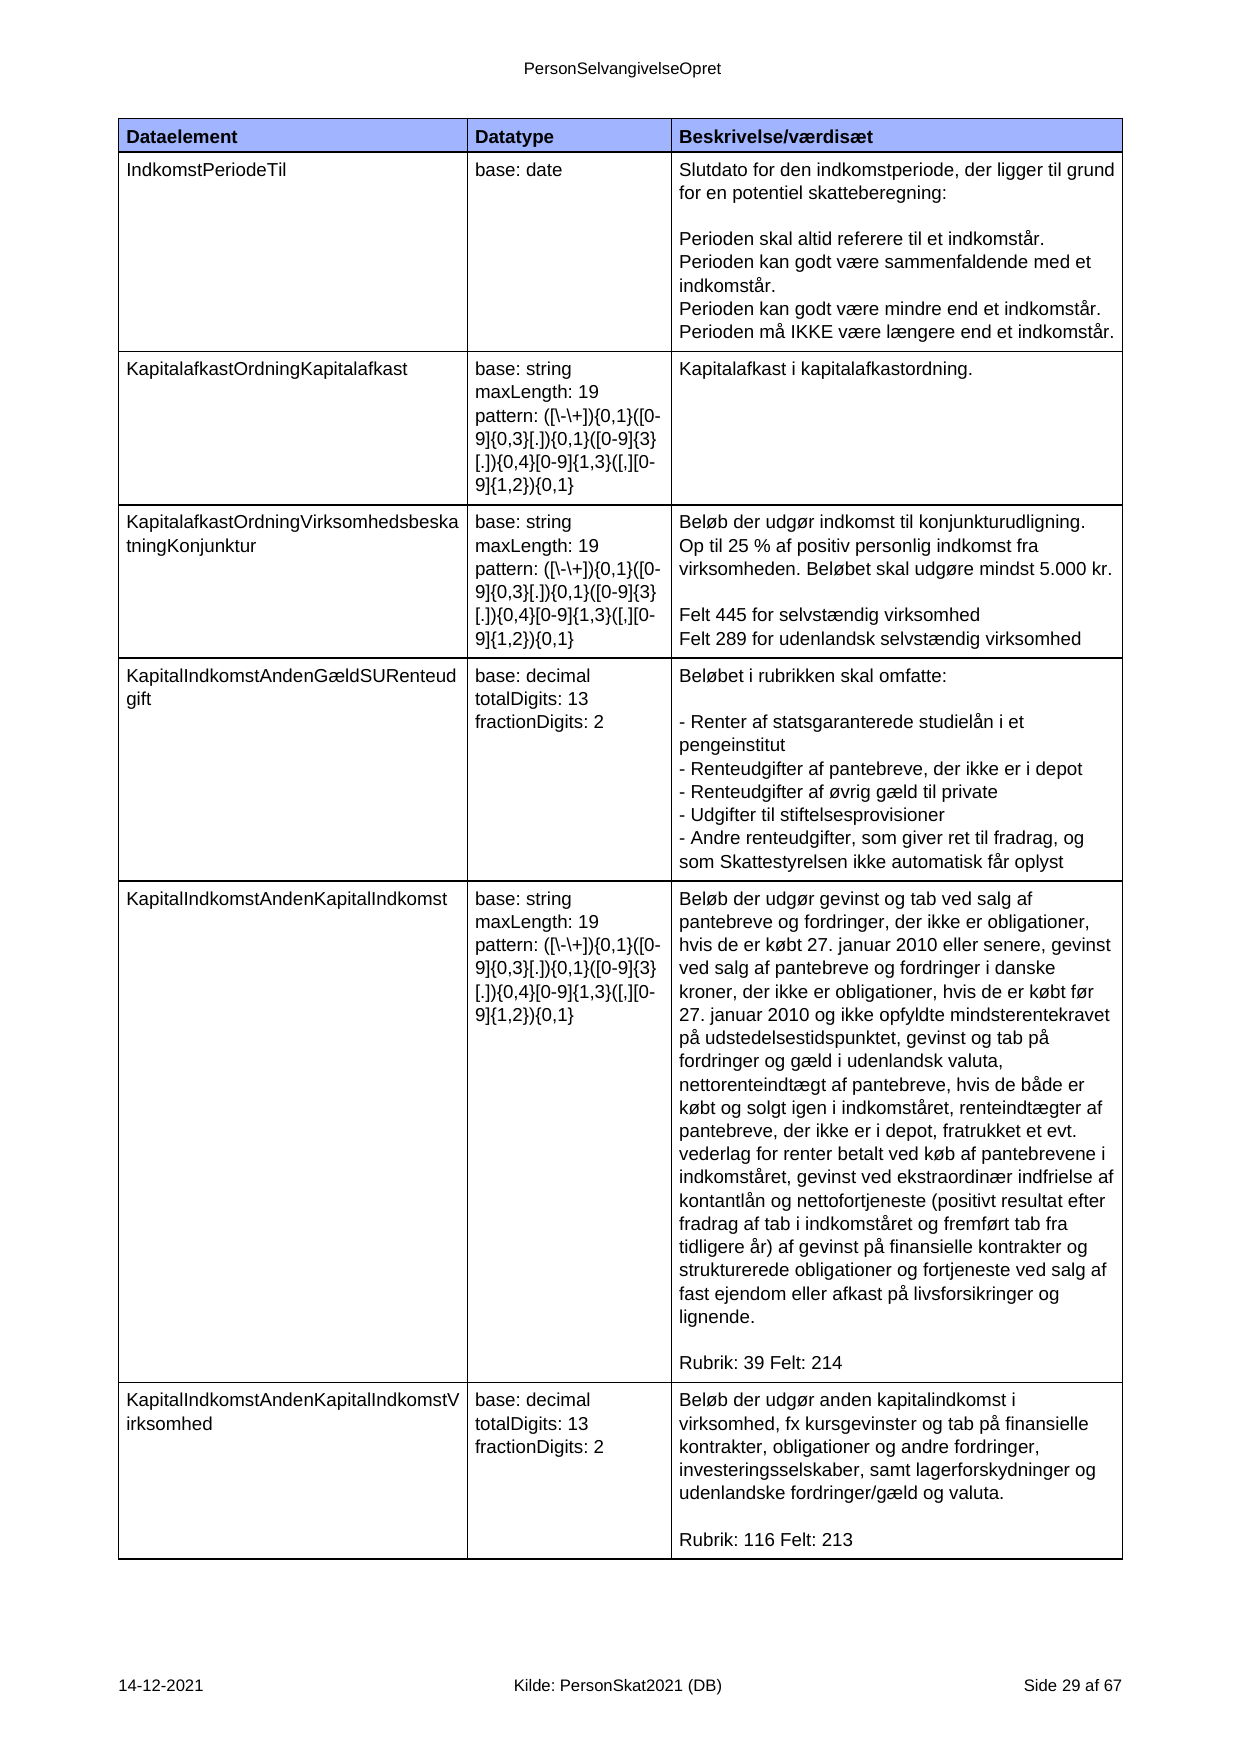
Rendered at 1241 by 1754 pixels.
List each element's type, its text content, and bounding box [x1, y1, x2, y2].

table_cell KapitalIndkomstAndenKapitalIndkomst [119, 882, 467, 1382]
table_cell Slutdato for den indkomstperiode, der ligger til grund for en potentiel skatteberegning: Perioden skal altid referere til et indkomstår. Perioden kan godt være sammenfaldende med et indkomstår. Perioden kan godt være mindre end et indkomstår. Perioden må IKKE være længere end et indkomstår. [672, 153, 1122, 351]
table_cell IndkomstPeriodeTil [119, 153, 467, 351]
table_cell Beløbet i rubrikken skal omfatte: - Renter af statsgaranterede studielån i et pengeinstitut - Renteudgifter af pantebreve, der ikke er i depot - Renteudgifter af øvrig gæld til private - Udgifter til stiftelsesprovisioner - Andre renteudgifter, som giver ret til fradrag, og som Skattestyrelsen ikke automatisk får oplyst [672, 659, 1122, 880]
table_cell Beløb der udgør gevinst og tab ved salg af pantebreve og fordringer, der ikke er obligationer, hvis de er købt 27. januar 2010 eller senere, gevinst ved salg af pantebreve og fordringer i danske kroner, der ikke er obligationer, hvis de er købt før 27. januar 2010 og ikke opfyldte mindsterentekravet på udstedelsestidspunktet, gevinst og tab på fordringer og gæld i udenlandsk valuta, nettorenteindtægt af pantebreve, hvis de både er købt og solgt igen i indkomståret, renteindtægter af pantebreve, der ikke er i depot, fratrukket et evt. vederlag for renter betalt ved køb af pantebrevene i indkomståret, gevinst ved ekstraordinær indfrielse af kontantlån og nettofortjeneste (positivt resultat efter fradrag af tab i indkomståret og fremført tab fra tidligere år) af gevinst på finansielle kontrakter og strukturerede obligationer og fortjeneste ved salg af fast ejendom eller afkast på livsforsikringer og lignende. Rubrik: 39 Felt: 214 [672, 882, 1122, 1382]
table_cell Beløb der udgør indkomst til konjunkturudligning. Op til 25 % af positiv personlig indkomst fra virksomheden. Beløbet skal udgøre mindst 5.000 kr. Felt 445 for selvstændig virksomhed Felt 289 for udenlandsk selvstændig virksomhed [672, 506, 1122, 657]
table_cell KapitalIndkomstAndenKapitalIndkomstVirksomhed [119, 1383, 467, 1558]
table_header Datatype [468, 119, 671, 151]
table_cell base: date [468, 153, 671, 351]
table_cell KapitalIndkomstAndenGældSURenteudgift [119, 659, 467, 880]
table_cell Beløb der udgør anden kapitalindkomst i virksomhed, fx kursgevinster og tab på finansielle kontrakter, obligationer og andre fordringer, investeringsselskaber, samt lagerforskydninger og udenlandske fordringer/gæld og valuta. Rubrik: 116 Felt: 213 [672, 1383, 1122, 1558]
table_cell Kapitalafkast i kapitalafkastordning. [672, 352, 1122, 504]
table_cell base: string maxLength: 19 pattern: ([\-\+]){0,1}([0-9]{0,3}[.]){0,1}([0-9]{3}[.]){0,4}[0-9]{1,3}([,][0-9]{1,2}){0,1} [468, 506, 671, 657]
table_header Dataelement [119, 119, 467, 151]
table_cell base: string maxLength: 19 pattern: ([\-\+]){0,1}([0-9]{0,3}[.]){0,1}([0-9]{3}[.]){0,4}[0-9]{1,3}([,][0-9]{1,2}){0,1} [468, 352, 671, 504]
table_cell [468, 1383, 671, 1558]
table_cell KapitalafkastOrdningKapitalafkast [119, 352, 467, 504]
table_cell base: string maxLength: 19 pattern: ([\-\+]){0,1}([0-9]{0,3}[.]){0,1}([0-9]{3}[.]){0,4}[0-9]{1,3}([,][0-9]{1,2}){0,1} [468, 882, 671, 1382]
table_header Beskrivelse/værdisæt [672, 119, 1122, 151]
table_cell base: decimal totalDigits: 13 fractionDigits: 2 [468, 659, 671, 880]
table_cell KapitalafkastOrdningVirksomhedsbeskatningKonjunktur [119, 506, 467, 657]
